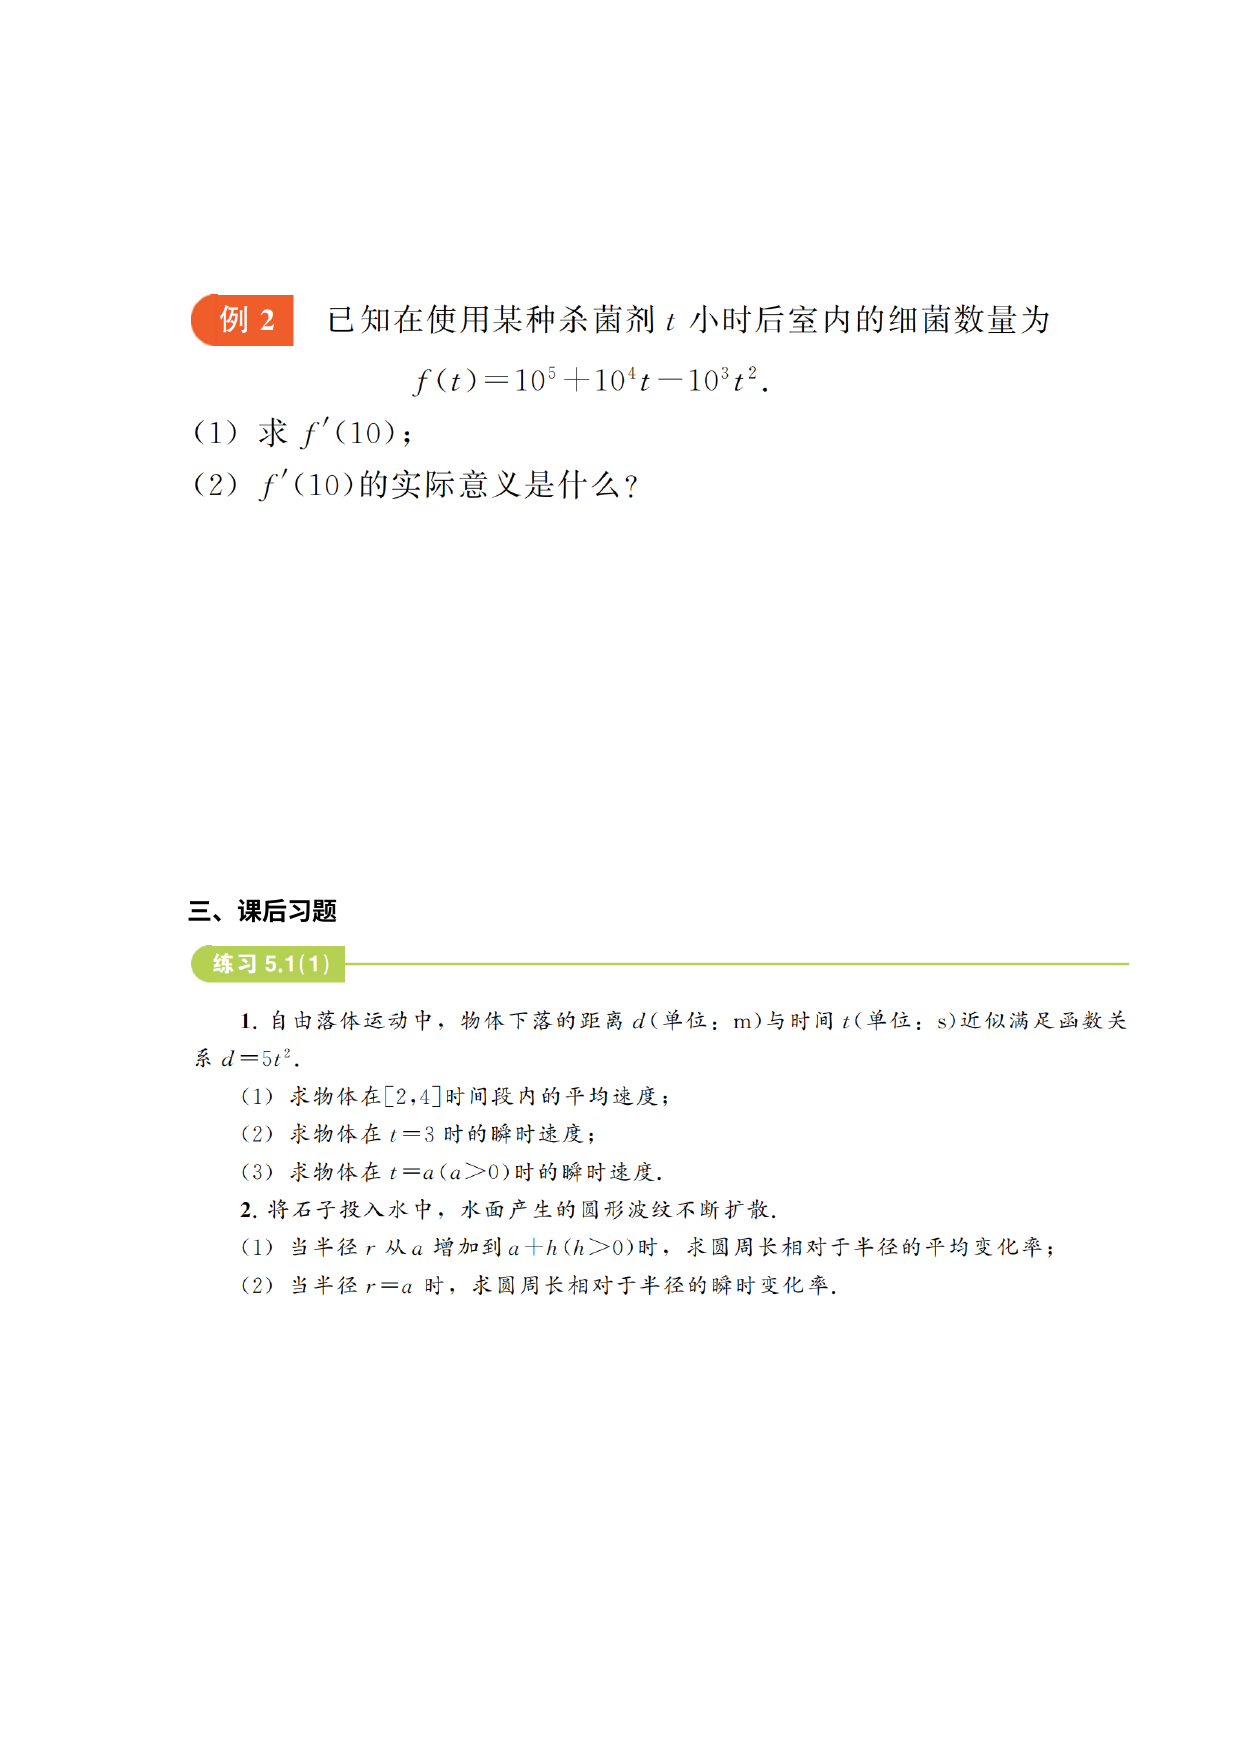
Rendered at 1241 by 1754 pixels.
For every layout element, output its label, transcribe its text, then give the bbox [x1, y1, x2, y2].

list 课后习题 [187, 877, 1053, 942]
picture [187, 292, 1052, 506]
picture [187, 942, 1131, 1301]
